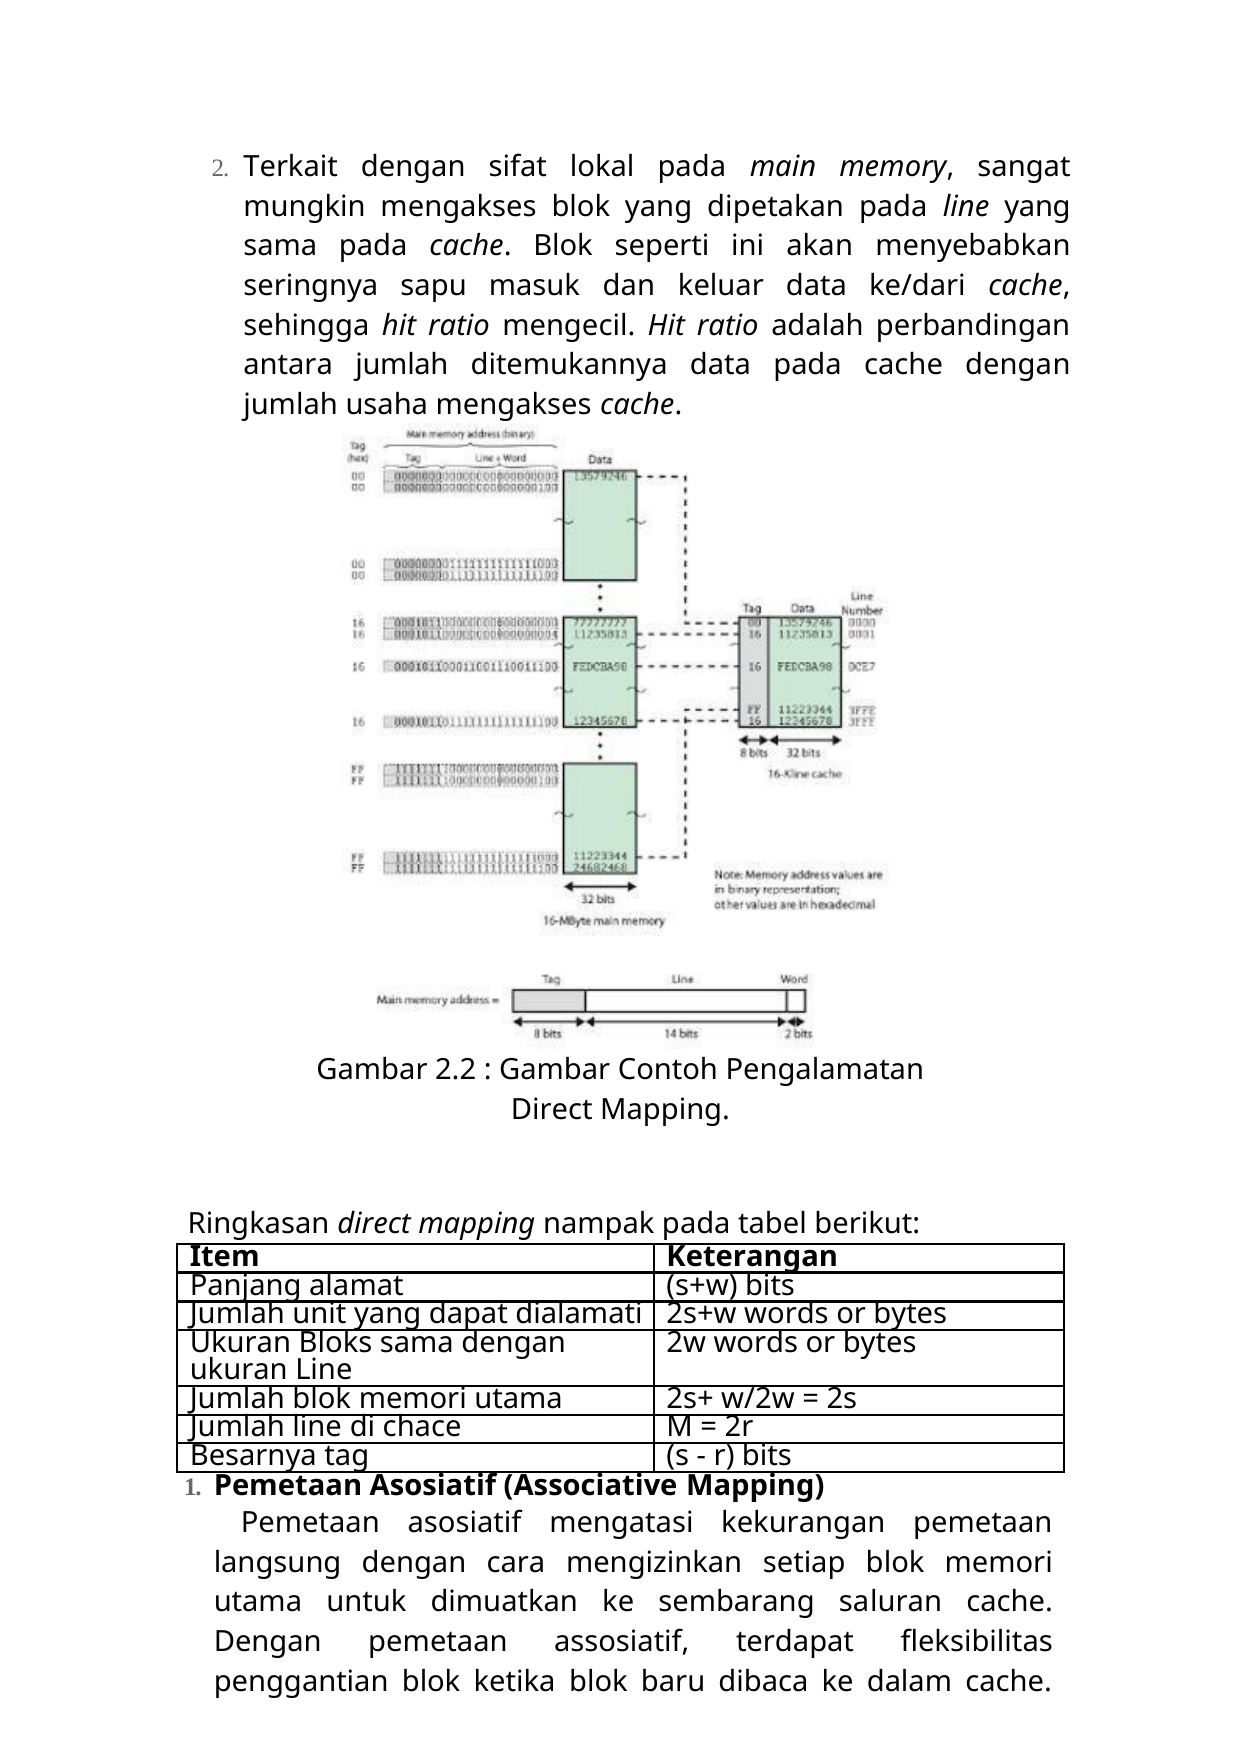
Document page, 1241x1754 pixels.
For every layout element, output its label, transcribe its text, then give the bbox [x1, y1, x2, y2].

table_cell Ukuran Bloks sama dengan ukuran Line [178, 1331, 653, 1384]
table_cell Panjang alamat [178, 1274, 653, 1300]
picture [340, 423, 889, 1049]
list Terkait dengan sifat lokal pada main memory, sangat mungkin mengakses blok yang dipetakan pada line yang sama pada cache. Blok seperti ini akan menyebabkan seringnya sapu masuk dan keluar data ke/dari cache, sehingga hit ratio mengecil. Hit ratio adalah perbandingan antara jumlah ditemukannya data pada cache dengan jumlah usaha mengakses cache. [211, 145, 1070, 423]
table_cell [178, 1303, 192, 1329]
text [213, 1501, 1053, 1700]
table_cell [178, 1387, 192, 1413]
table_cell Jumlah blok memori utama [192, 1387, 653, 1413]
table_header Item [178, 1245, 653, 1271]
table_cell (s+w) bits [731, 1274, 1063, 1300]
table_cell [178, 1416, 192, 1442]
table_cell M = 2r [655, 1416, 1063, 1442]
table_cell 2s+w words or bytes [655, 1303, 1063, 1329]
table_cell 2s+ w/2w = 2s [655, 1387, 1063, 1413]
table_header Keterangan [655, 1245, 1063, 1271]
table_cell (s+w) bits [670, 1274, 733, 1300]
subtitle Pemetaan Asosiatif (Associative Mapping) [184, 1473, 1088, 1501]
text Ringkasan direct mapping nampak pada tabel berikut: [187, 1202, 1088, 1242]
table_cell Jumlah line di chace [189, 1416, 653, 1442]
table_cell Jumlah unit yang dapat dialamati [189, 1303, 653, 1329]
text Gambar 2.2 : Gambar Contoh Pengalamatan Direct Mapping. [311, 1049, 930, 1128]
table_cell 2w words or bytes [655, 1331, 1063, 1384]
table_cell (s - r) bits [655, 1444, 1063, 1471]
table_cell Besarnya tag [178, 1444, 653, 1471]
